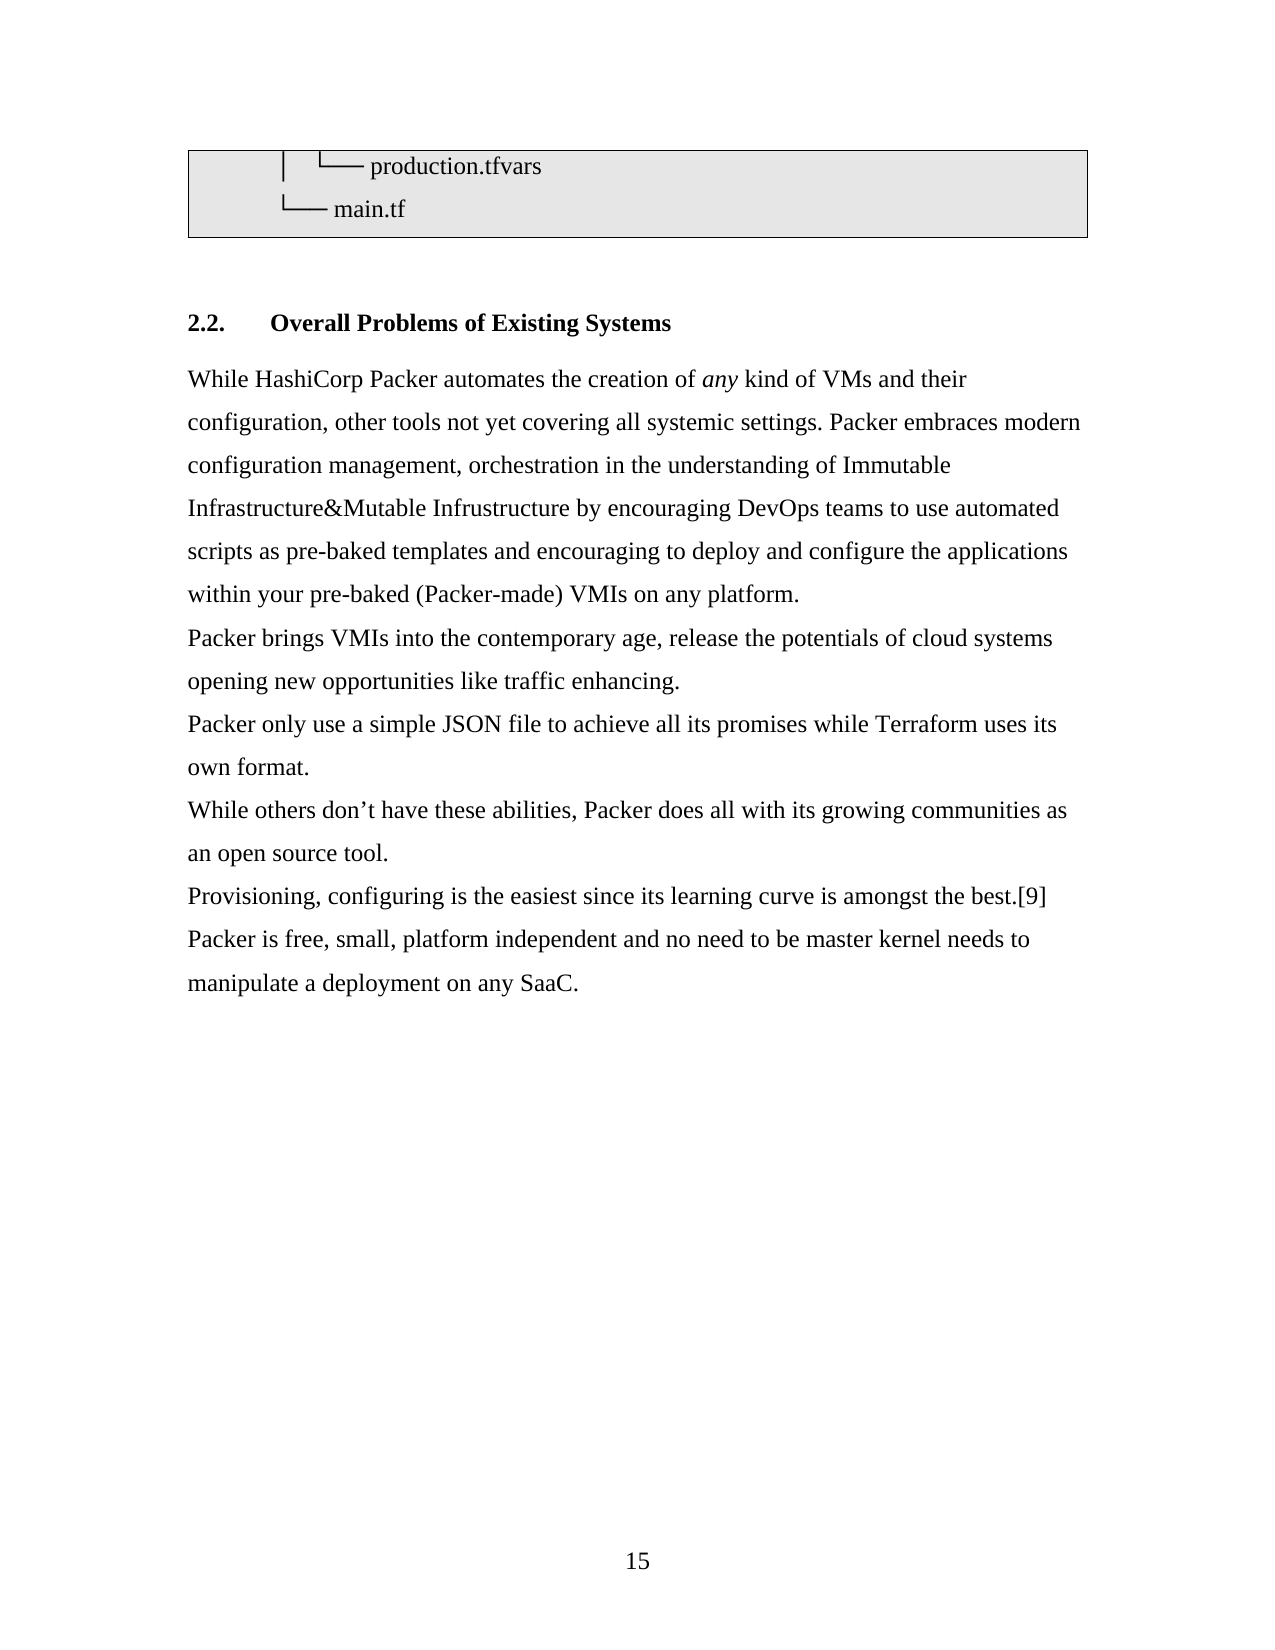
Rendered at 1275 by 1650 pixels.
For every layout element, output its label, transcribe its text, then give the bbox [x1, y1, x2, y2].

subtitle Overall Problems of Existing Systems [187, 308, 1087, 337]
text While others don’t have these abilities, Packer does all with its growing communities as an open source tool. [187, 795, 1087, 867]
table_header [189, 151, 1087, 237]
text Packer only use a simple JSON file to achieve all its promises while Terraform uses its own format. [187, 709, 1087, 781]
text Provisioning, configuring is the easiest since its learning curve is amongst the best.[9] [187, 881, 1087, 910]
text Packer is free, small, platform independent and no need to be master kernel needs to manipulate a deployment on any SaaC. [187, 924, 1087, 996]
text Packer brings VMIs into the contemporary age, release the potentials of cloud systems opening new opportunities like traffic enhancing. [187, 623, 1087, 694]
text While HashiCorp Packer automates the creation of any kind of VMs and their configuration, other tools not yet covering all systemic settings. Packer embraces modern configuration management, orchestration in the understanding of Immutable Infrastructure&Mutable Infrustructure by encouraging DevOps teams to use automated scripts as pre-baked templates and encouraging to deploy and configure the applications within your pre-baked (Packer-made) VMIs on any platform. [187, 364, 1087, 608]
